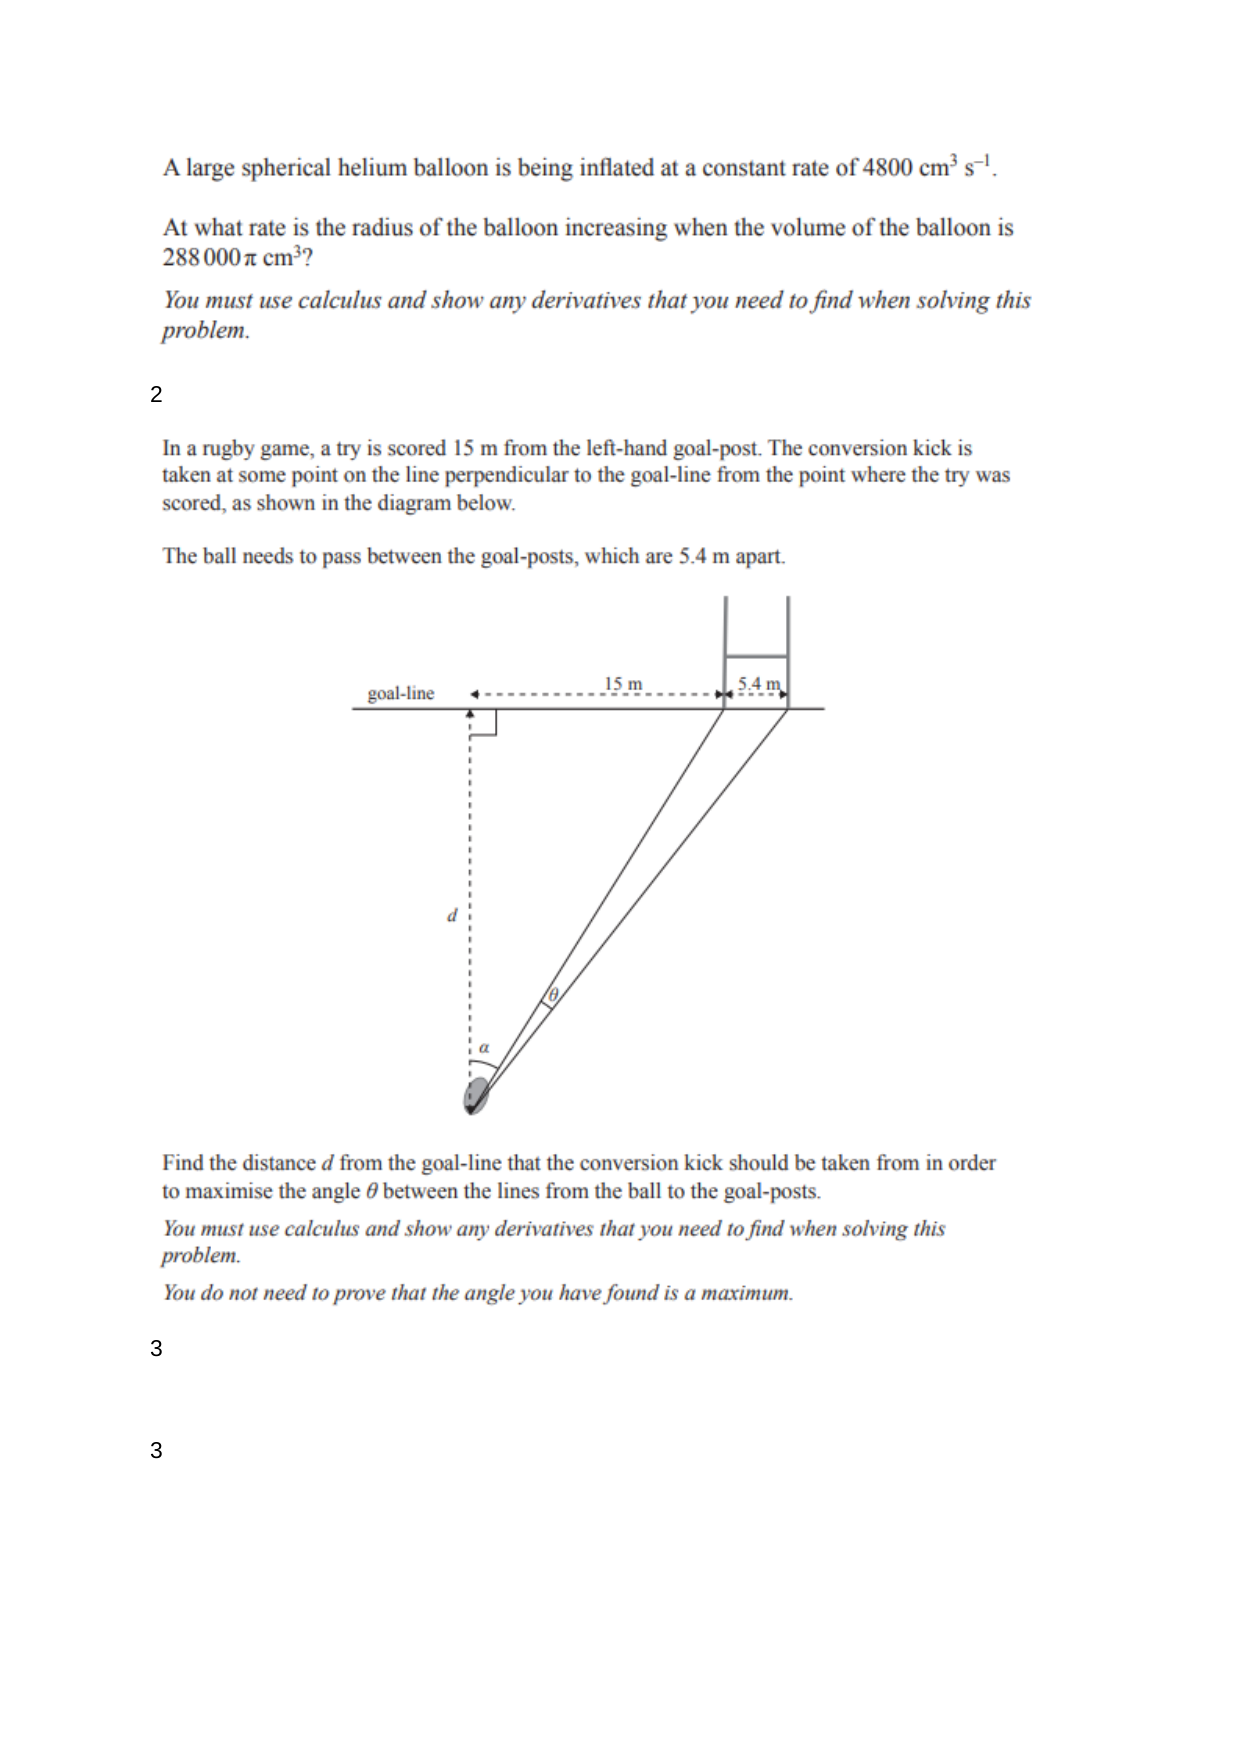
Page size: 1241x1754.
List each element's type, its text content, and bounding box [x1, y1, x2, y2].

picture [150, 432, 1029, 1311]
picture [150, 150, 1057, 357]
text 3 [150, 1437, 1090, 1464]
text 2 [150, 381, 1090, 408]
text 3 [150, 1335, 1090, 1362]
